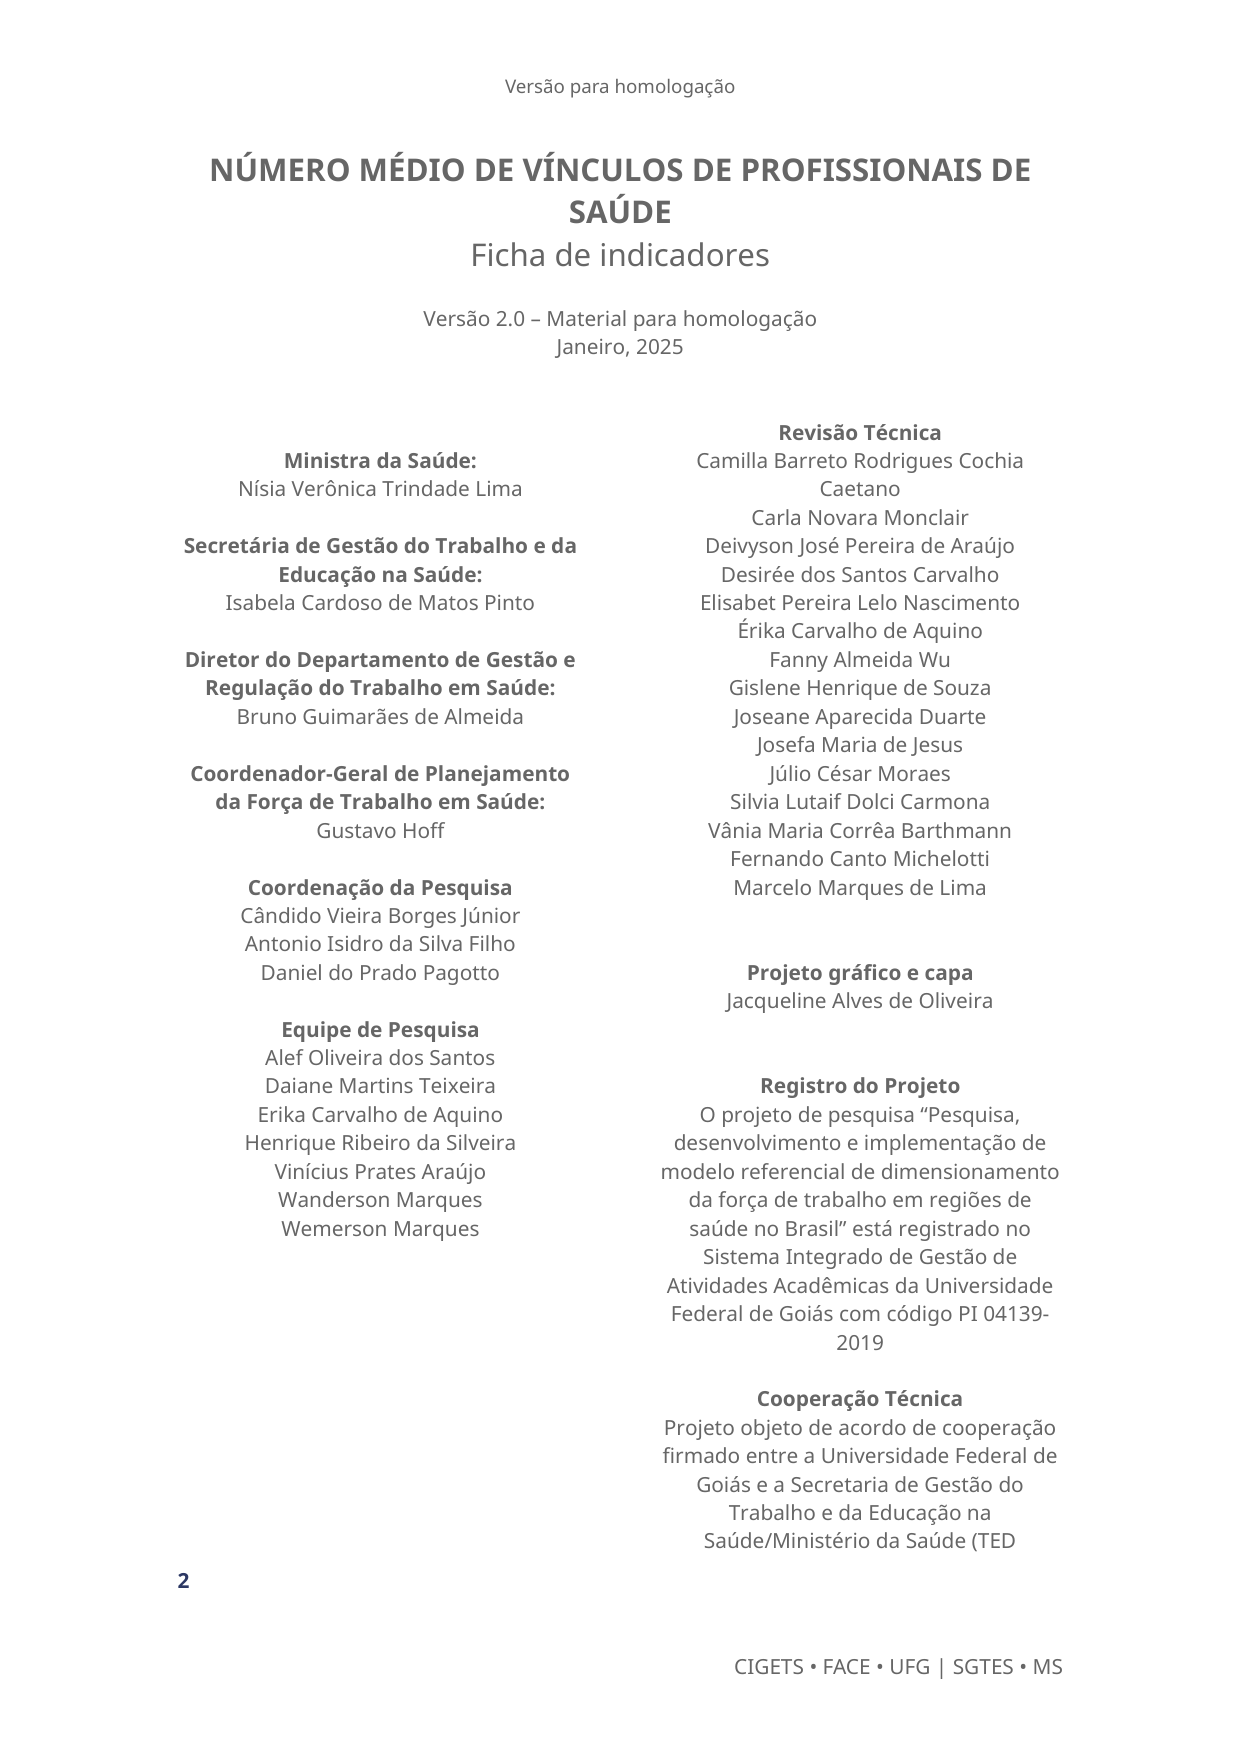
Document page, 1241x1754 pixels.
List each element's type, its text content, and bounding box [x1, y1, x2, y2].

text Vinícius Prates Araújo [177, 1157, 583, 1185]
text Diretor do Departamento de Gestão e Regulação do Trabalho em Saúde: [177, 645, 583, 702]
text Marcelo Marques de Lima [657, 873, 1063, 901]
text Janeiro, 2025 [177, 332, 1063, 361]
text Secretária de Gestão do Trabalho e da Educação na Saúde: [177, 531, 583, 588]
text Jacqueline Alves de Oliveira [657, 986, 1063, 1015]
text Alef Oliveira dos Santos [177, 1043, 583, 1072]
text Ficha de indicadores [177, 233, 1063, 275]
text Gustavo Hoff [177, 816, 583, 844]
text Silvia Lutaif Dolci Carmona [657, 787, 1063, 816]
text Wemerson Marques [177, 1214, 583, 1242]
text Vânia Maria Corrêa Barthmann [657, 816, 1063, 844]
text Isabela Cardoso de Matos Pinto [177, 588, 583, 617]
text Henrique Ribeiro da Silveira [177, 1128, 583, 1157]
text Elisabet Pereira Lelo Nascimento [657, 588, 1063, 617]
text Fanny Almeida Wu [657, 645, 1063, 673]
text Josefa Maria de Jesus [657, 730, 1063, 759]
text Antonio Isidro da Silva Filho [177, 929, 583, 958]
text Revisão Técnica [657, 418, 1063, 446]
text Wanderson Marques [177, 1185, 583, 1214]
text Coordenador-Geral de Planejamento da Força de Trabalho em Saúde: [177, 759, 583, 816]
text Ministra da Saúde: [177, 446, 583, 474]
text Erika Carvalho de Aquino [177, 1100, 583, 1128]
text Gislene Henrique de Souza [657, 673, 1063, 702]
text Joseane Aparecida Duarte [657, 702, 1063, 730]
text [657, 1413, 1063, 1555]
text Cândido Vieira Borges Júnior [177, 901, 583, 929]
text Júlio César Moraes [657, 759, 1063, 787]
text O projeto de pesquisa “Pesquisa, desenvolvimento e implementação de modelo referencial de dimensionamento da força de trabalho em regiões de saúde no Brasil” está registrado no Sistema Integrado de Gestão de Atividades Acadêmicas da Universidade Federal de Goiás com código PI 04139-2019 [657, 1100, 1063, 1356]
text Projeto gráfico e capa [657, 958, 1063, 986]
text Deivyson José Pereira de Araújo [657, 531, 1063, 560]
text Nísia Verônica Trindade Lima [177, 474, 583, 503]
text NÚMERO MÉDIO DE VÍNCULOS DE PROFISSIONAIS DE SAÚDE [177, 148, 1063, 233]
text Registro do Projeto [657, 1072, 1063, 1100]
text Daniel do Prado Pagotto [177, 958, 583, 986]
text Bruno Guimarães de Almeida [177, 702, 583, 730]
text Cooperação Técnica [657, 1384, 1063, 1413]
text Camilla Barreto Rodrigues Cochia Caetano [657, 446, 1063, 503]
text Equipe de Pesquisa [177, 1015, 583, 1043]
text Daiane Martins Teixeira [177, 1072, 583, 1100]
text Desirée dos Santos Carvalho [657, 560, 1063, 588]
text Coordenação da Pesquisa [177, 873, 583, 901]
text Érika Carvalho de Aquino [657, 617, 1063, 645]
text Carla Novara Monclair [657, 503, 1063, 531]
text Fernando Canto Michelotti [657, 844, 1063, 873]
text Versão 2.0 – Material para homologação [177, 304, 1063, 332]
